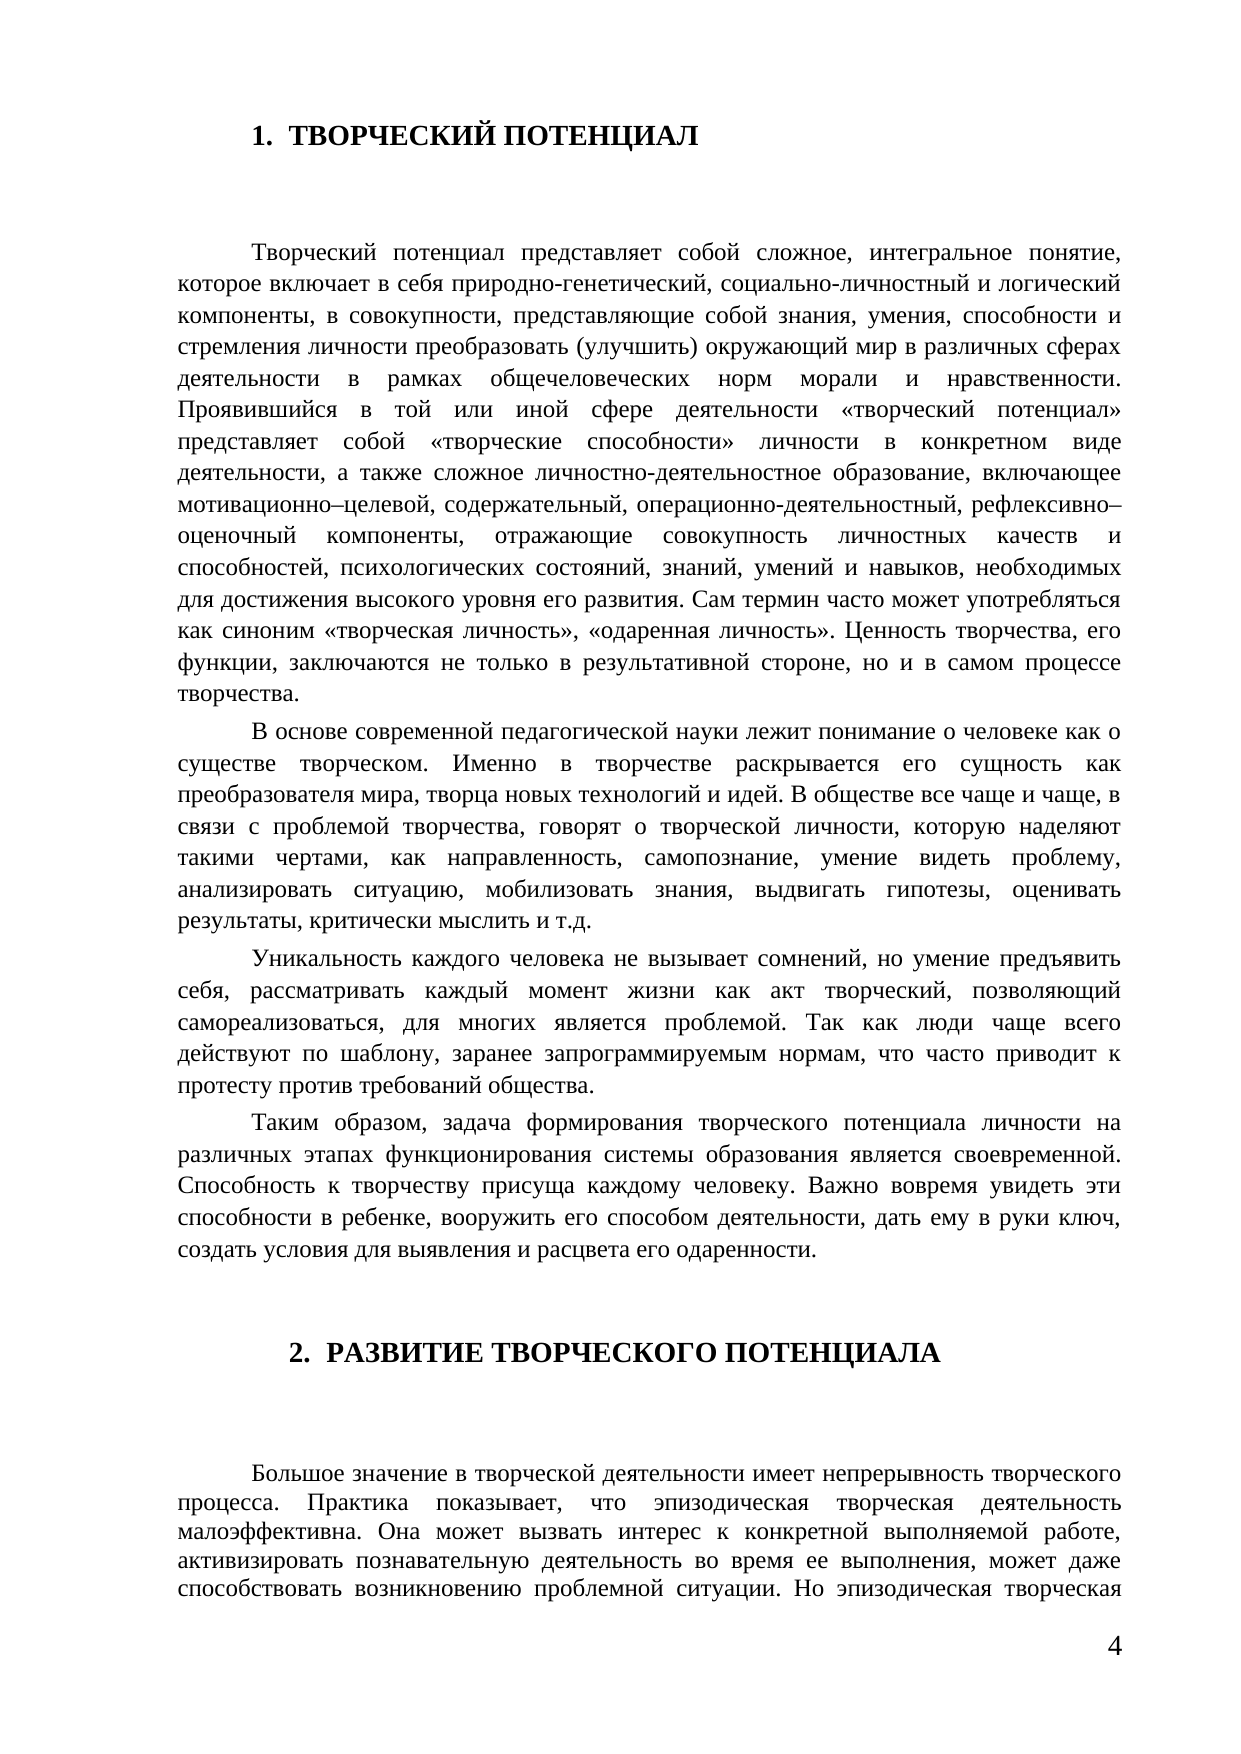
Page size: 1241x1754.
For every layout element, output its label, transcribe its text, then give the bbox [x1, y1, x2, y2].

text Уникальность каждого человека не вызывает сомнений, но умение предъявить себя, рассматривать каждый момент жизни как акт творческий, позволяющий самореализоваться, для многих является проблемой. Так как люди чаще всего действуют по шаблону, заранее запрограммируемым нормам, что часто приводит к протесту против требований общества. [177, 943, 1122, 1098]
list Творческий потенциал представляет собой сложное, интегральное понятие, которое включает в себя природно-генетический, социально-личностный и логический компоненты, в совокупности, представляющие собой знания, умения, способности и стремления личности преобразовать (улучшить) окружающий мир в различных сферах деятельности в рамках общечеловеческих норм морали и нравственности. Проявившийся в той или иной сфере деятельности «творческий потенциал» представляет собой «творческие способности» личности в конкретном виде деятельности, а также сложное личностно-деятельностное образование, включающее мотивационно–целевой, содержательный, операционно-деятельностный, рефлексивно–оценочный компоненты, отражающие совокупность личностных качеств и способностей, психологических состояний, знаний, умений и навыков, необходимых для достижения высокого уровня его развития. Сам термин часто может употребляться как синоним «творческая личность», «одаренная личность». Ценность творчества, его функции, заключаются не только в результативной стороне, но и в самом процессе творчества. [177, 237, 1122, 707]
list РАЗВИТИЕ ТВОРЧЕСКОГО ПОТЕНЦИАЛА [288, 1335, 1122, 1368]
list ТВОРЧЕСКИЙ ПОТЕНЦИАЛ [251, 118, 1122, 152]
text В основе современной педагогической науки лежит понимание о человеке как о существе творческом. Именно в творчестве раскрывается его сущность как преобразователя мира, творца новых технологий и идей. В обществе все чаще и чаще, в связи с проблемой творчества, говорят о творческой личности, которую наделяют такими чертами, как направленность, самопознание, умение видеть проблему, анализировать ситуацию, мобилизовать знания, выдвигать гипотезы, оценивать результаты, критически мыслить и т.д. [177, 716, 1122, 934]
